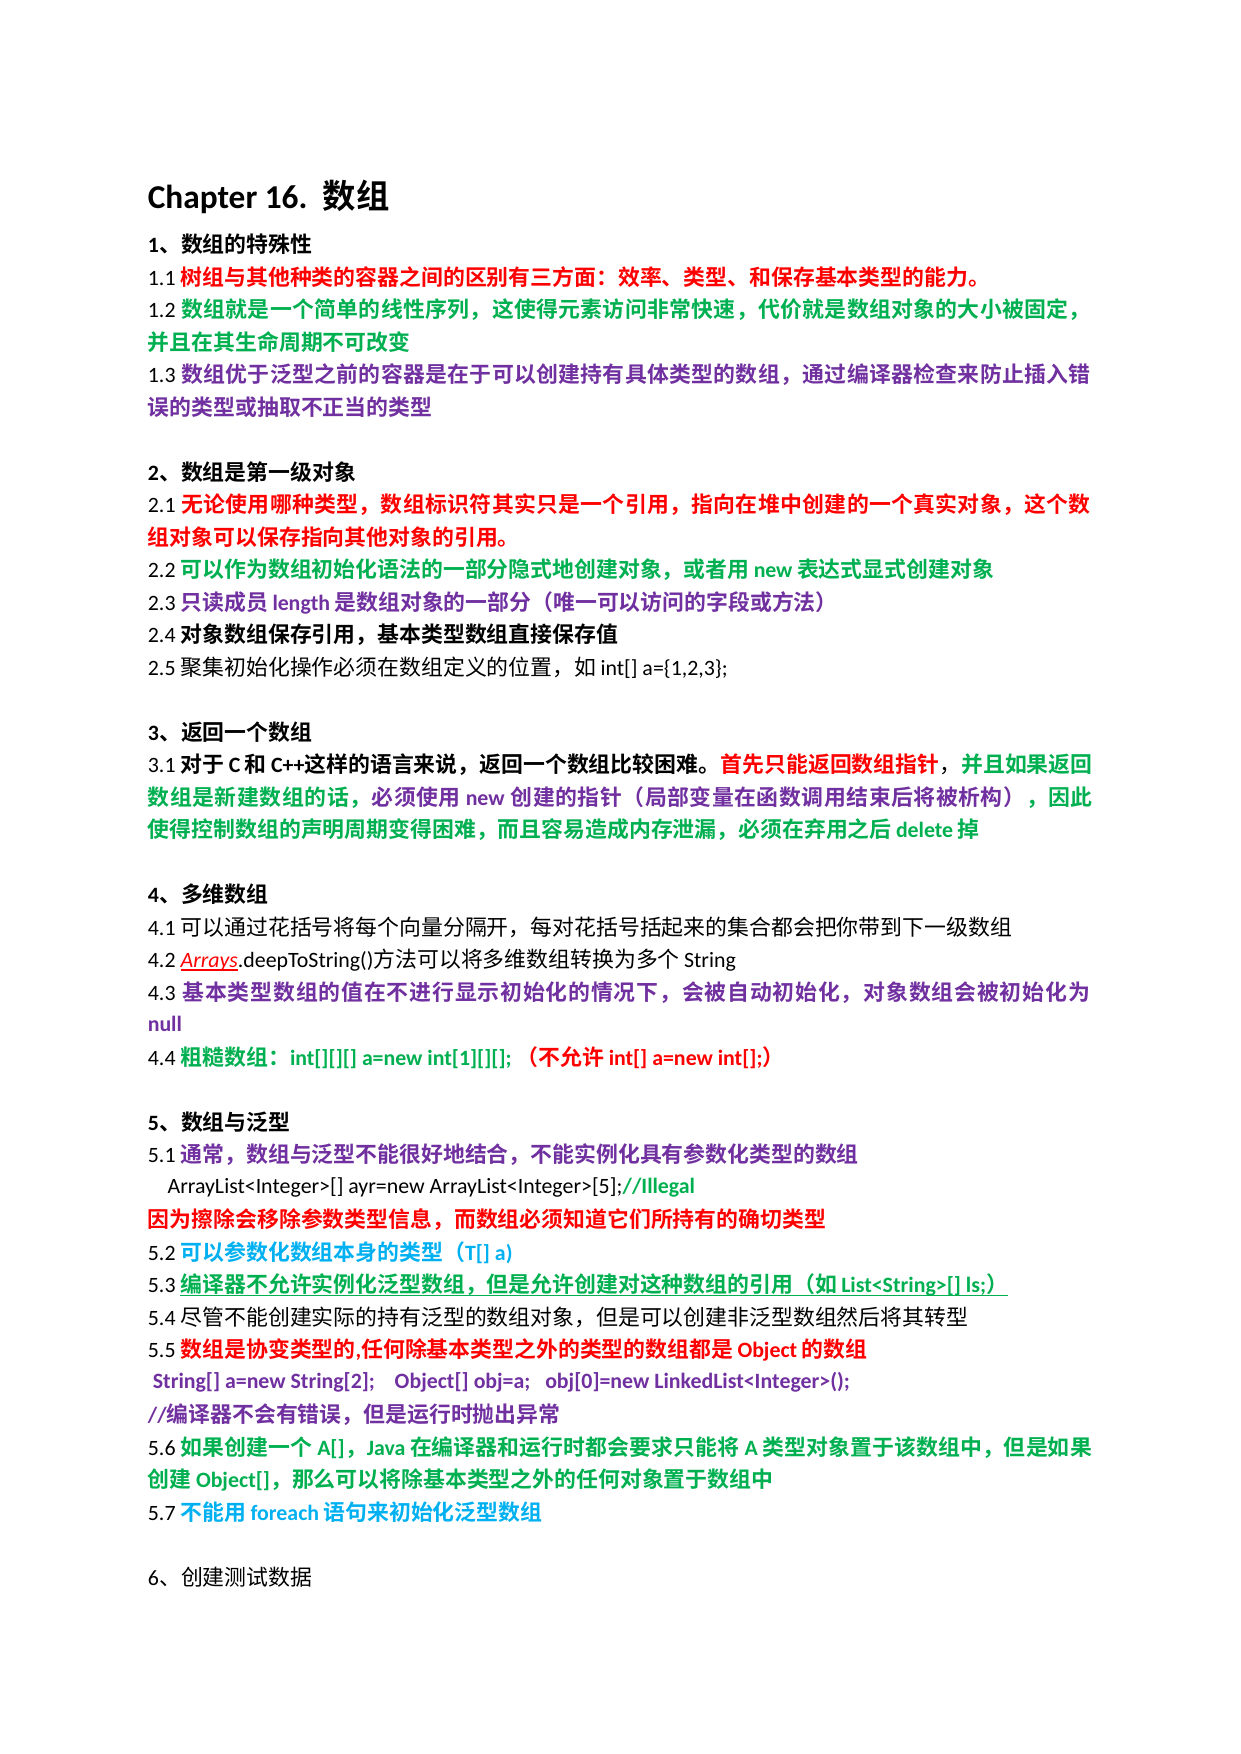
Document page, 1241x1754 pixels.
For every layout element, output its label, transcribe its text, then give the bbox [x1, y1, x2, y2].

text 5.5 数组是协变类型的,任何除基本类型之外的类型的数组都是Object的数组 [148, 1332, 1092, 1364]
text 1.2 数组就是一个简单的线性序列，这使得元素访问非常快速，代价就是数组对象的大小被固定，并且在其生命周期不可改变 [148, 292, 1092, 357]
text 5.1 通常，数组与泛型不能很好地结合，不能实例化具有参数化类型的数组 [148, 1137, 1092, 1169]
text 2.2 可以作为数组初始化语法的一部分隐式地创建对象，或者用new表达式显式创建对象 [148, 552, 1092, 584]
text 2、数组是第一级对象 [148, 454, 1092, 487]
text 5.2 可以参数化数组本身的类型（T[] a) [148, 1234, 1092, 1267]
text 5.4 尽管不能创建实际的持有泛型的数组对象，但是可以创建非泛型数组然后将其转型 [148, 1299, 1092, 1332]
text 4.1 可以通过花括号将每个向量分隔开，每对花括号括起来的集合都会把你带到下一级数组 [148, 909, 1092, 942]
text 4、多维数组 [148, 877, 1092, 909]
text 3、返回一个数组 [148, 714, 1092, 747]
text String[] a=new String[2]; Object[] obj=a; obj[0]=new LinkedList<Integer>(); [148, 1364, 1092, 1397]
text 5.3 编译器不允许实例化泛型数组，但是允许创建对这种数组的引用（如List<String>[] ls;） [148, 1267, 1092, 1299]
text 4.3 基本类型数组的值在不进行显示初始化的情况下，会被自动初始化，对象数组会被初始化为null [148, 974, 1092, 1039]
text 5.6 如果创建一个A[]，Java在编译器和运行时都会要求只能将A类型对象置于该数组中，但是如果创建Object[]，那么可以将除基本类型之外的任何对象置于数组中 [148, 1429, 1092, 1494]
text ArrayList<Integer>[] ayr=new ArrayList<Integer>[5];//Illegal [148, 1169, 1092, 1202]
text 2.4 对象数组保存引用，基本类型数组直接保存值 [148, 617, 1092, 649]
text 4.2 Arrays.deepToString()方法可以将多维数组转换为多个String [148, 942, 1092, 974]
text 2.1 无论使用哪种类型，数组标识符其实只是一个引用，指向在堆中创建的一个真实对象，这个数组对象可以保存指向其他对象的引用。 [148, 487, 1092, 552]
text //编译器不会有错误，但是运行时抛出异常 [148, 1397, 1092, 1429]
text 2.5 聚集初始化操作必须在数组定义的位置，如int[] a={1,2,3}; [148, 649, 1092, 682]
text 3.1 对于C和C++这样的语言来说，返回一个数组比较困难。首先只能返回数组指针，并且如果返回数组是新建数组的话，必须使用new 创建的指针（局部变量在函数调用结束后将被析构），因此使得控制数组的声明周期变得困难，而且容易造成内存泄漏，必须在弃用之后delete掉 [148, 747, 1092, 844]
text 2.3 只读成员length是数组对象的一部分（唯一可以访问的字段或方法） [148, 584, 1092, 617]
text 因为擦除会移除参数类型信息，而数组必须知道它们所持有的确切类型 [148, 1202, 1092, 1234]
text 1.1 树组与其他种类的容器之间的区别有三方面：效率、类型、和保存基本类型的能力。 [148, 259, 1092, 292]
text 5、数组与泛型 [148, 1104, 1092, 1137]
text 1、数组的特殊性 [148, 227, 1092, 259]
text 4.4 粗糙数组：int[][][] a=new int[1][][]; （不允许int[] a=new int[];） [148, 1039, 1092, 1072]
subtitle 数组 [148, 162, 1092, 227]
text 5.7 不能用foreach语句来初始化泛型数组 [148, 1494, 1092, 1527]
text 6、创建测试数据 [148, 1559, 1092, 1592]
text 1.3 数组优于泛型之前的容器是在于可以创建持有具体类型的数组，通过编译器检查来防止插入错误的类型或抽取不正当的类型 [148, 357, 1092, 422]
